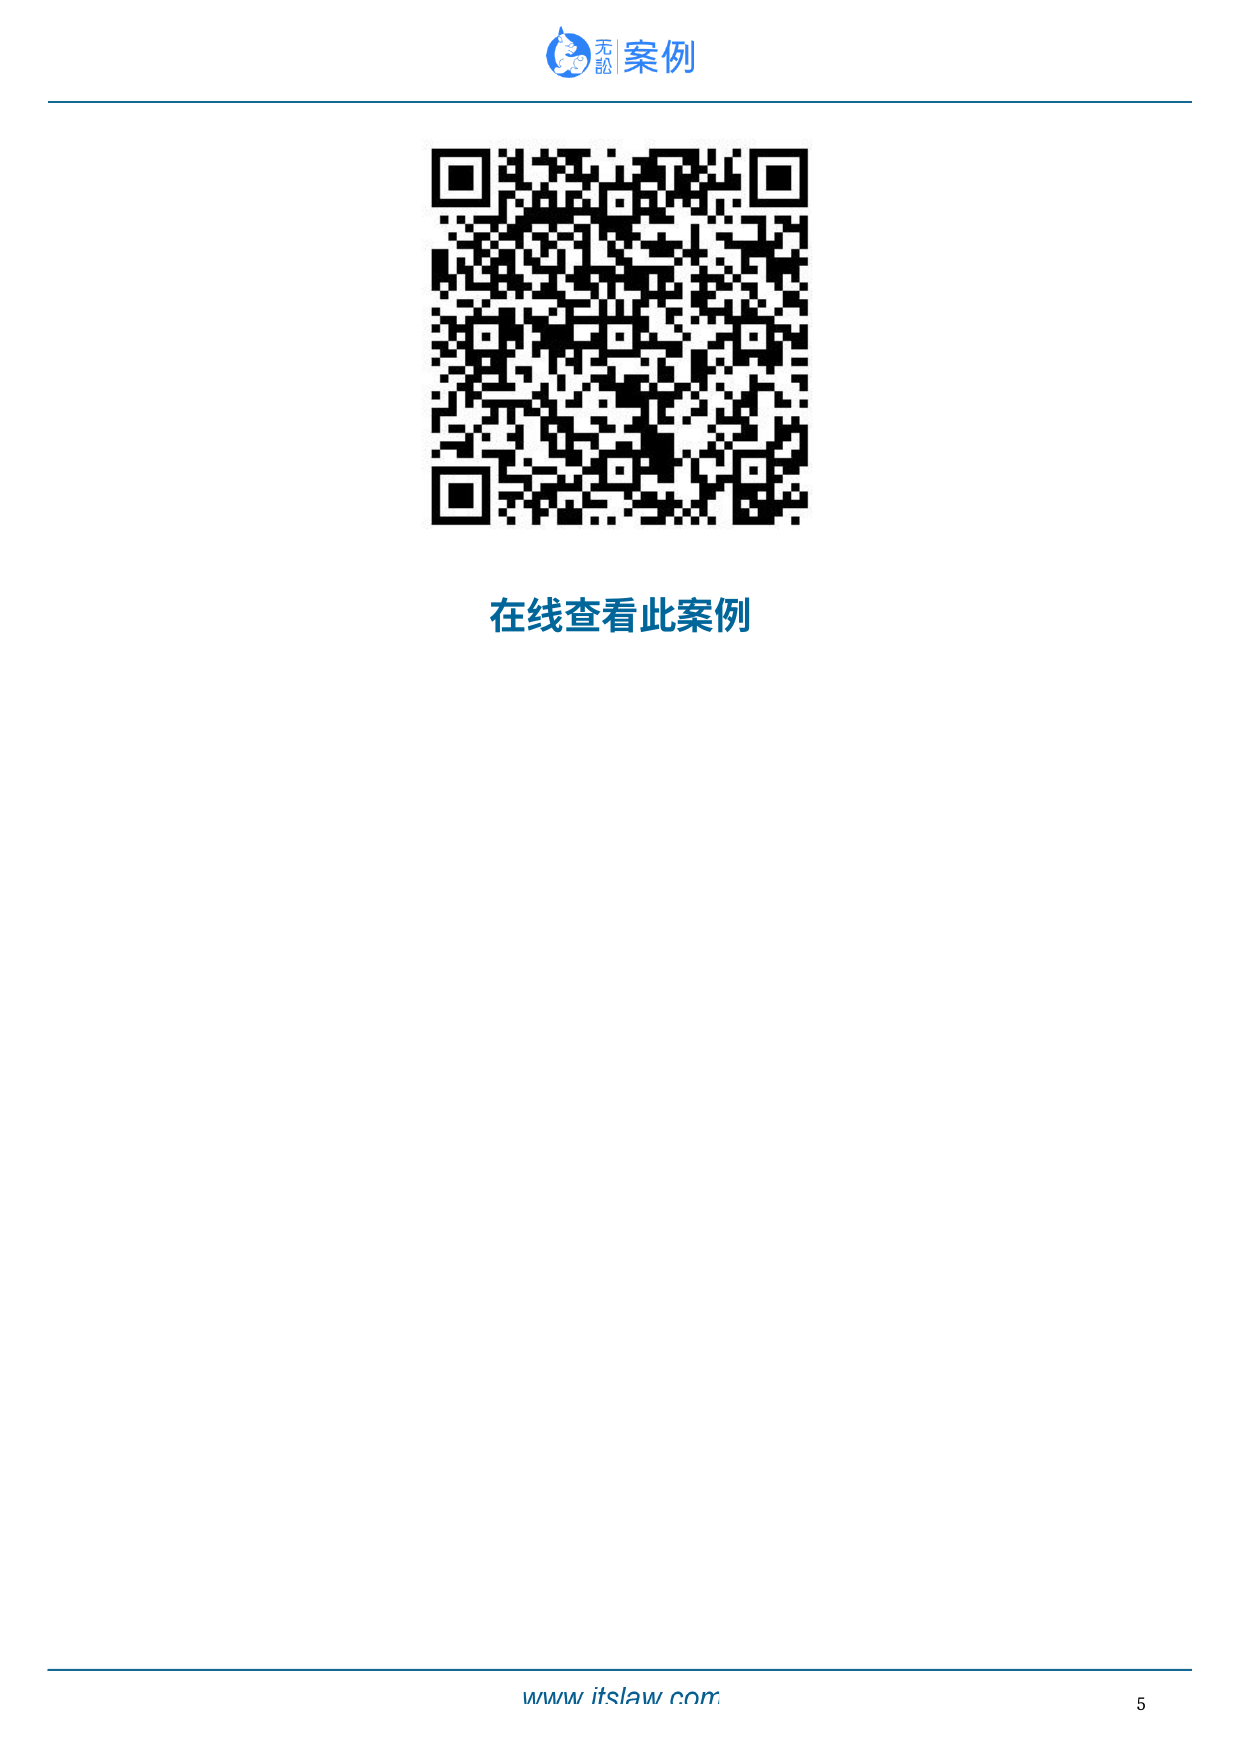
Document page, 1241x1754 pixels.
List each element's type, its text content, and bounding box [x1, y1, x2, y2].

picture [546, 26, 694, 78]
picture [523, 1687, 720, 1704]
text 在线查看此案例 [94, 569, 1146, 657]
picture [411, 128, 829, 546]
